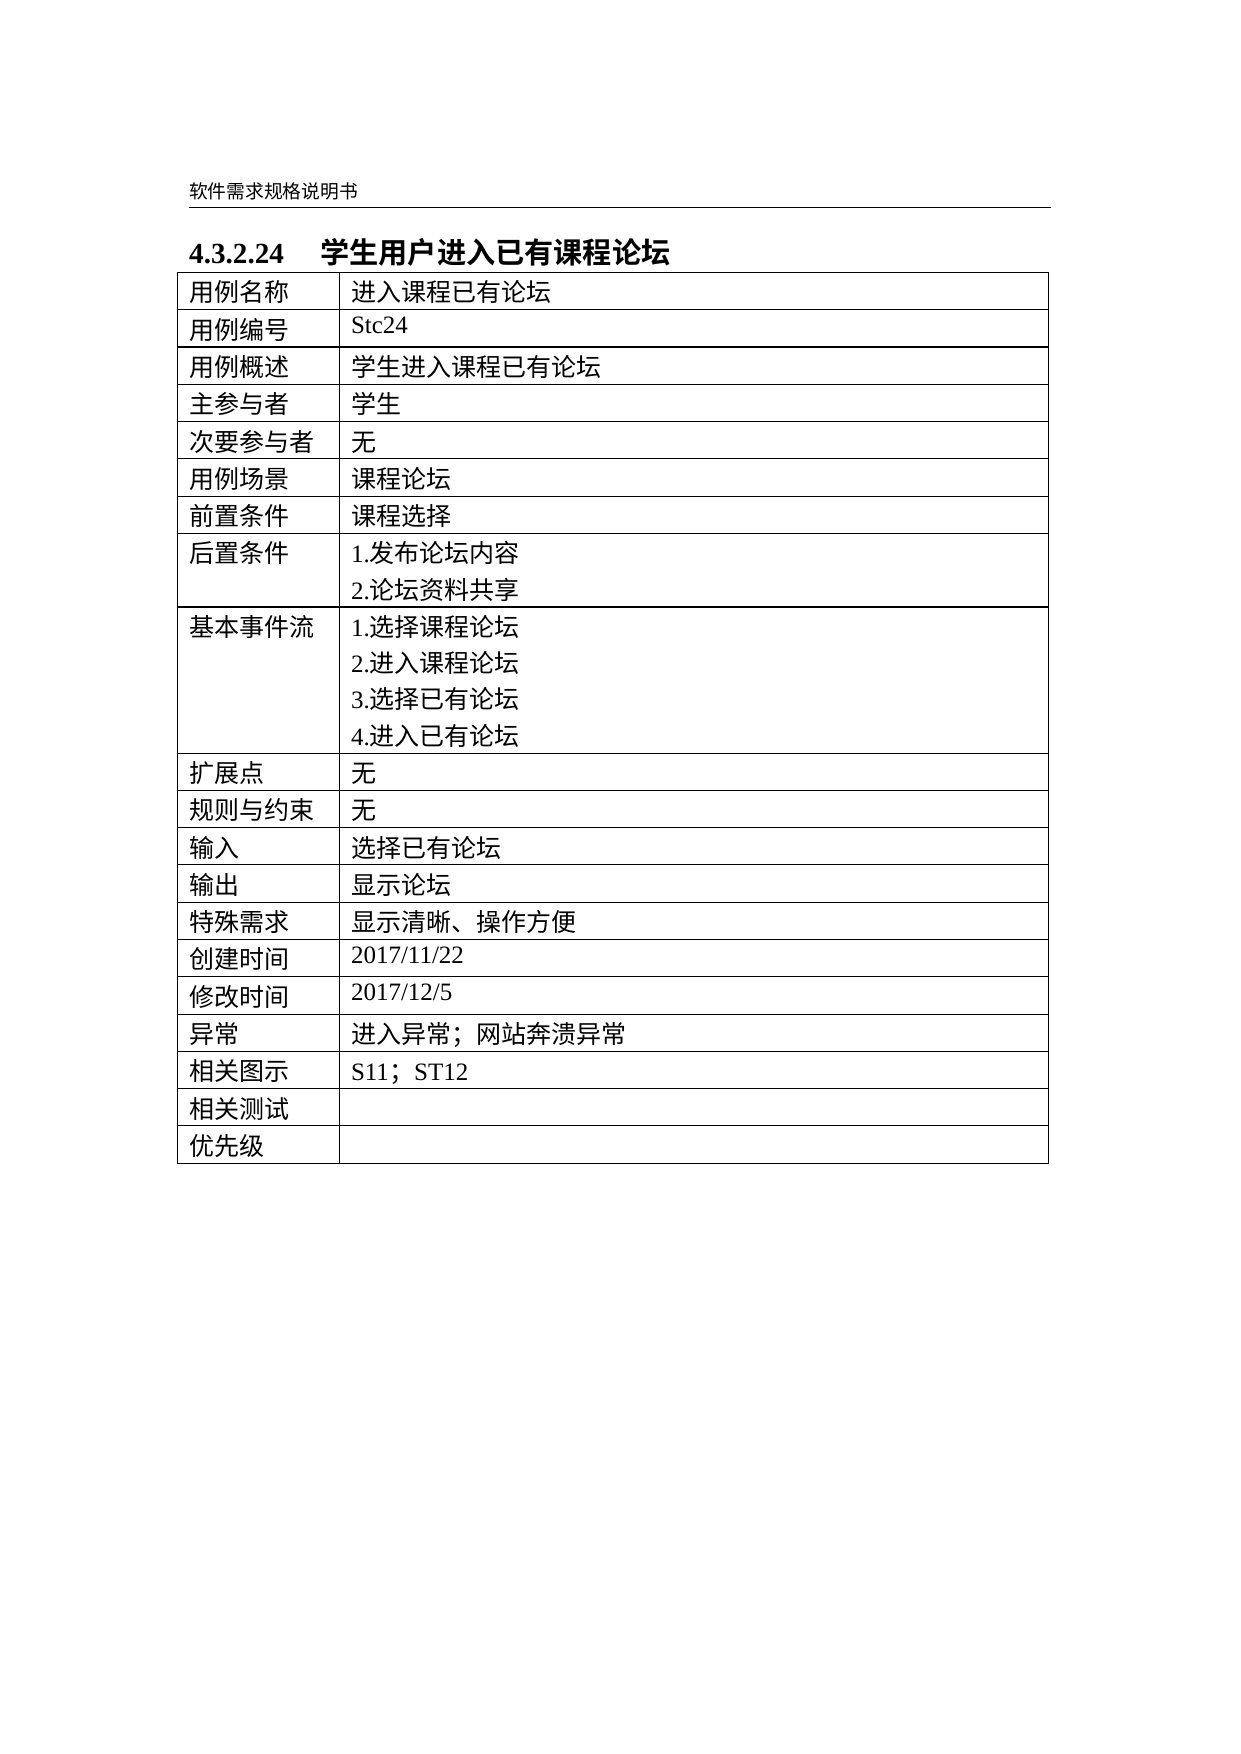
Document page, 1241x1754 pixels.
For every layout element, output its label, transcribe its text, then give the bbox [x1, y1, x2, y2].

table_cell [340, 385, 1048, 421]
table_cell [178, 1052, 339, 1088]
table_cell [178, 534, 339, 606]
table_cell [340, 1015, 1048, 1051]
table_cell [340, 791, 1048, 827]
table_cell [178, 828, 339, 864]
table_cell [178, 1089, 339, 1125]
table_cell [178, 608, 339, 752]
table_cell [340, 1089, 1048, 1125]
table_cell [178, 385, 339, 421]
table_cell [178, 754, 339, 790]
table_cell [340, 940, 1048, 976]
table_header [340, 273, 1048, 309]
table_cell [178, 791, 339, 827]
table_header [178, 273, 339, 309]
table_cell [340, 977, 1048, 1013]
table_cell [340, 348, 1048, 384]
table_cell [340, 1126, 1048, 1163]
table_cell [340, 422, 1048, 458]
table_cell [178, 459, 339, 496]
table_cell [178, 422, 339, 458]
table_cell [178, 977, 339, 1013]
subtitle 学生用户进入已有课程论坛 [189, 229, 1051, 272]
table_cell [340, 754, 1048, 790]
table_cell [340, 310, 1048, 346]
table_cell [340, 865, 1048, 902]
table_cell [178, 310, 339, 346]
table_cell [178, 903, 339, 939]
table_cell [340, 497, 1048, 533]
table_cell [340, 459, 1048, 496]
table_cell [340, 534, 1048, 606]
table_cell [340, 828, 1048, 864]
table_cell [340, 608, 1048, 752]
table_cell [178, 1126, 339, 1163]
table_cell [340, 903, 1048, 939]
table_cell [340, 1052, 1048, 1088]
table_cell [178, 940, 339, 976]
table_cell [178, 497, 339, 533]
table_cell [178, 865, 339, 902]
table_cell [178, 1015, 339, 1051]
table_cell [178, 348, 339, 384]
